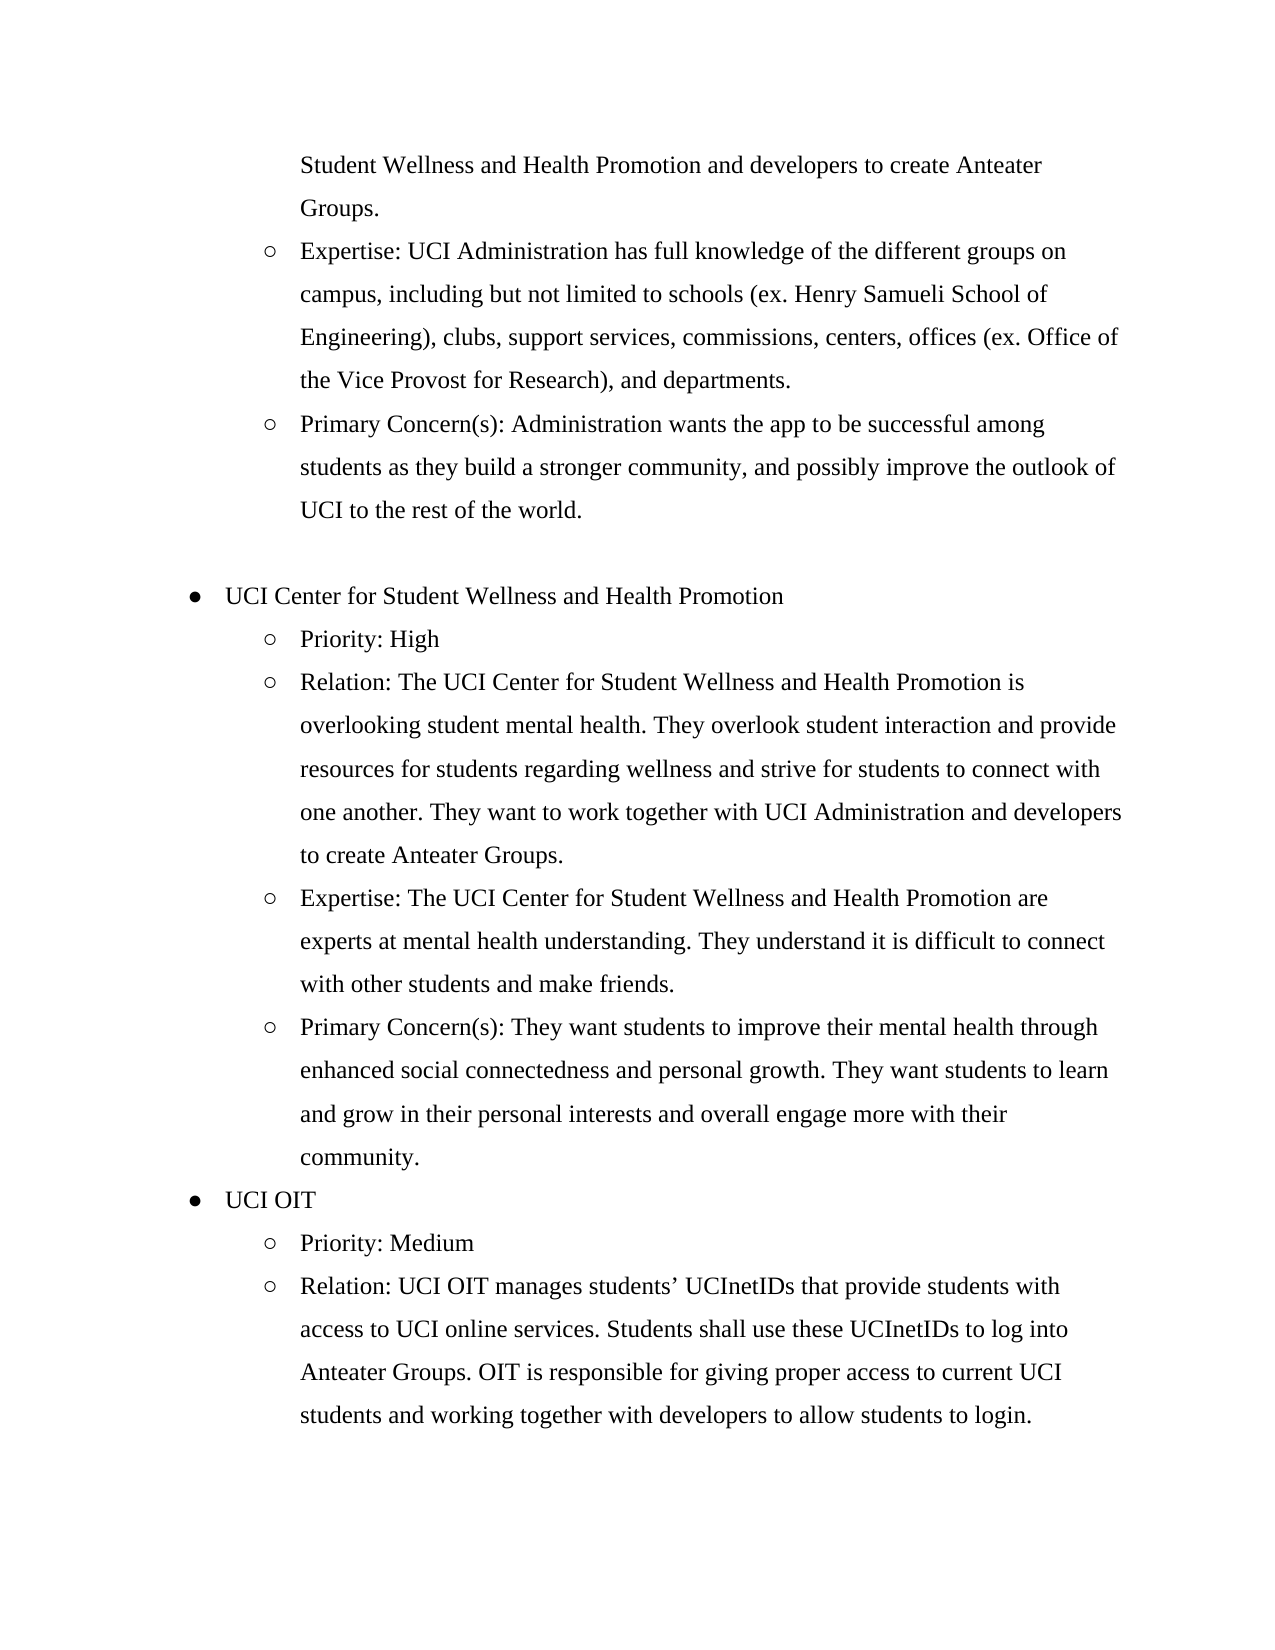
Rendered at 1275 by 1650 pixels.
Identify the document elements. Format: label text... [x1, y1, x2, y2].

list Priority: High [262, 624, 1125, 653]
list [262, 150, 1125, 222]
list Relation: The UCI Center for Student Wellness and Health Promotion is overlooking student mental health. They overlook student interaction and provide resources for students regarding wellness and strive for students to connect with one another. They want to work together with UCI Administration and developers to create Anteater Groups. [262, 667, 1125, 869]
list Primary Concern(s): They want students to improve their mental health through enhanced social connectedness and personal growth. They want students to learn and grow in their personal interests and overall engage more with their community. [262, 1012, 1125, 1171]
list Expertise: The UCI Center for Student Wellness and Health Promotion are experts at mental health understanding. They understand it is difficult to connect with other students and make friends. [262, 883, 1125, 998]
list Relation: UCI OIT manages students’ UCInetIDs that provide students with access to UCI online services. Students shall use these UCInetIDs to log into Anteater Groups. OIT is responsible for giving proper access to current UCI students and working together with developers to allow students to login. [262, 1271, 1125, 1429]
list UCI Center for Student Wellness and Health Promotion [187, 581, 1125, 610]
list Expertise: UCI Administration has full knowledge of the different groups on campus, including but not limited to schools (ex. Henry Samueli School of Engineering), clubs, support services, commissions, centers, offices (ex. Office of the Vice Provost for Research), and departments. [262, 236, 1125, 394]
list Primary Concern(s): Administration wants the app to be successful among students as they build a stronger community, and possibly improve the outlook of UCI to the rest of the world. [262, 409, 1125, 524]
list UCI OIT [187, 1185, 1125, 1214]
list Priority: Medium [262, 1228, 1125, 1257]
